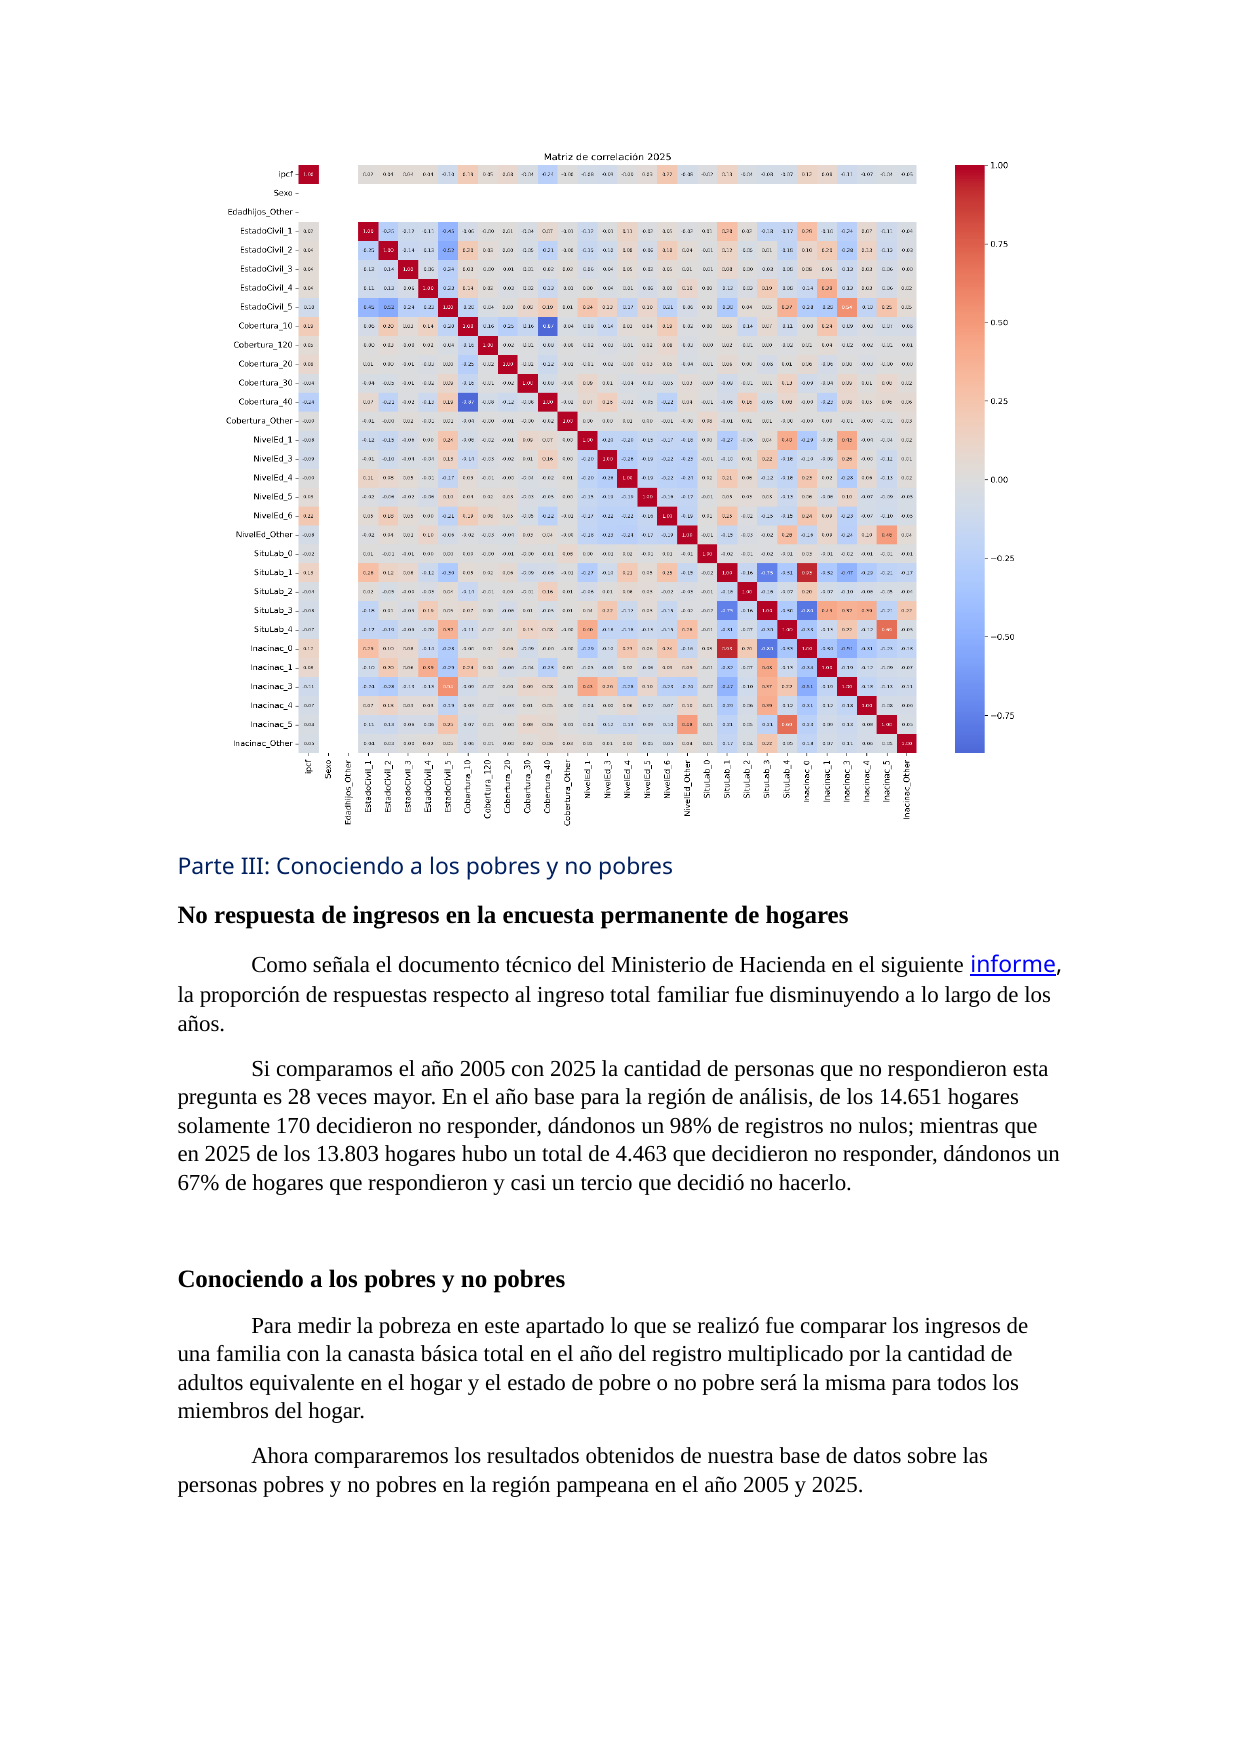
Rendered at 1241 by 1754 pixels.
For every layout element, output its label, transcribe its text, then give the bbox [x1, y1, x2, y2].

text Conociendo a los pobres y no pobres [177, 1264, 1063, 1293]
text Si comparamos el año 2005 con 2025 la cantidad de personas que no respondieron esta pregunta es 28 veces mayor. En el año base para la región de análisis, de los 14.651 hogares solamente 170 decidieron no responder, dándonos un 98% de registros no nulos; mientras que en 2025 de los 13.803 hogares hubo un total de 4.463 que decidieron no responder, dándonos un 67% de hogares que respondieron y casi un tercio que decidió no hacerlo. [177, 1055, 1063, 1195]
text Como señala el documento técnico del Ministerio de Hacienda en el siguiente informe, la proporción de respuestas respecto al ingreso total familiar fue disminuyendo a lo largo de los años. [177, 948, 1063, 1036]
picture [221, 147, 1020, 831]
text No respuesta de ingresos en la encuesta permanente de hogares [177, 900, 1063, 929]
text Parte III: Conociendo a los pobres y no pobres [177, 850, 1063, 881]
